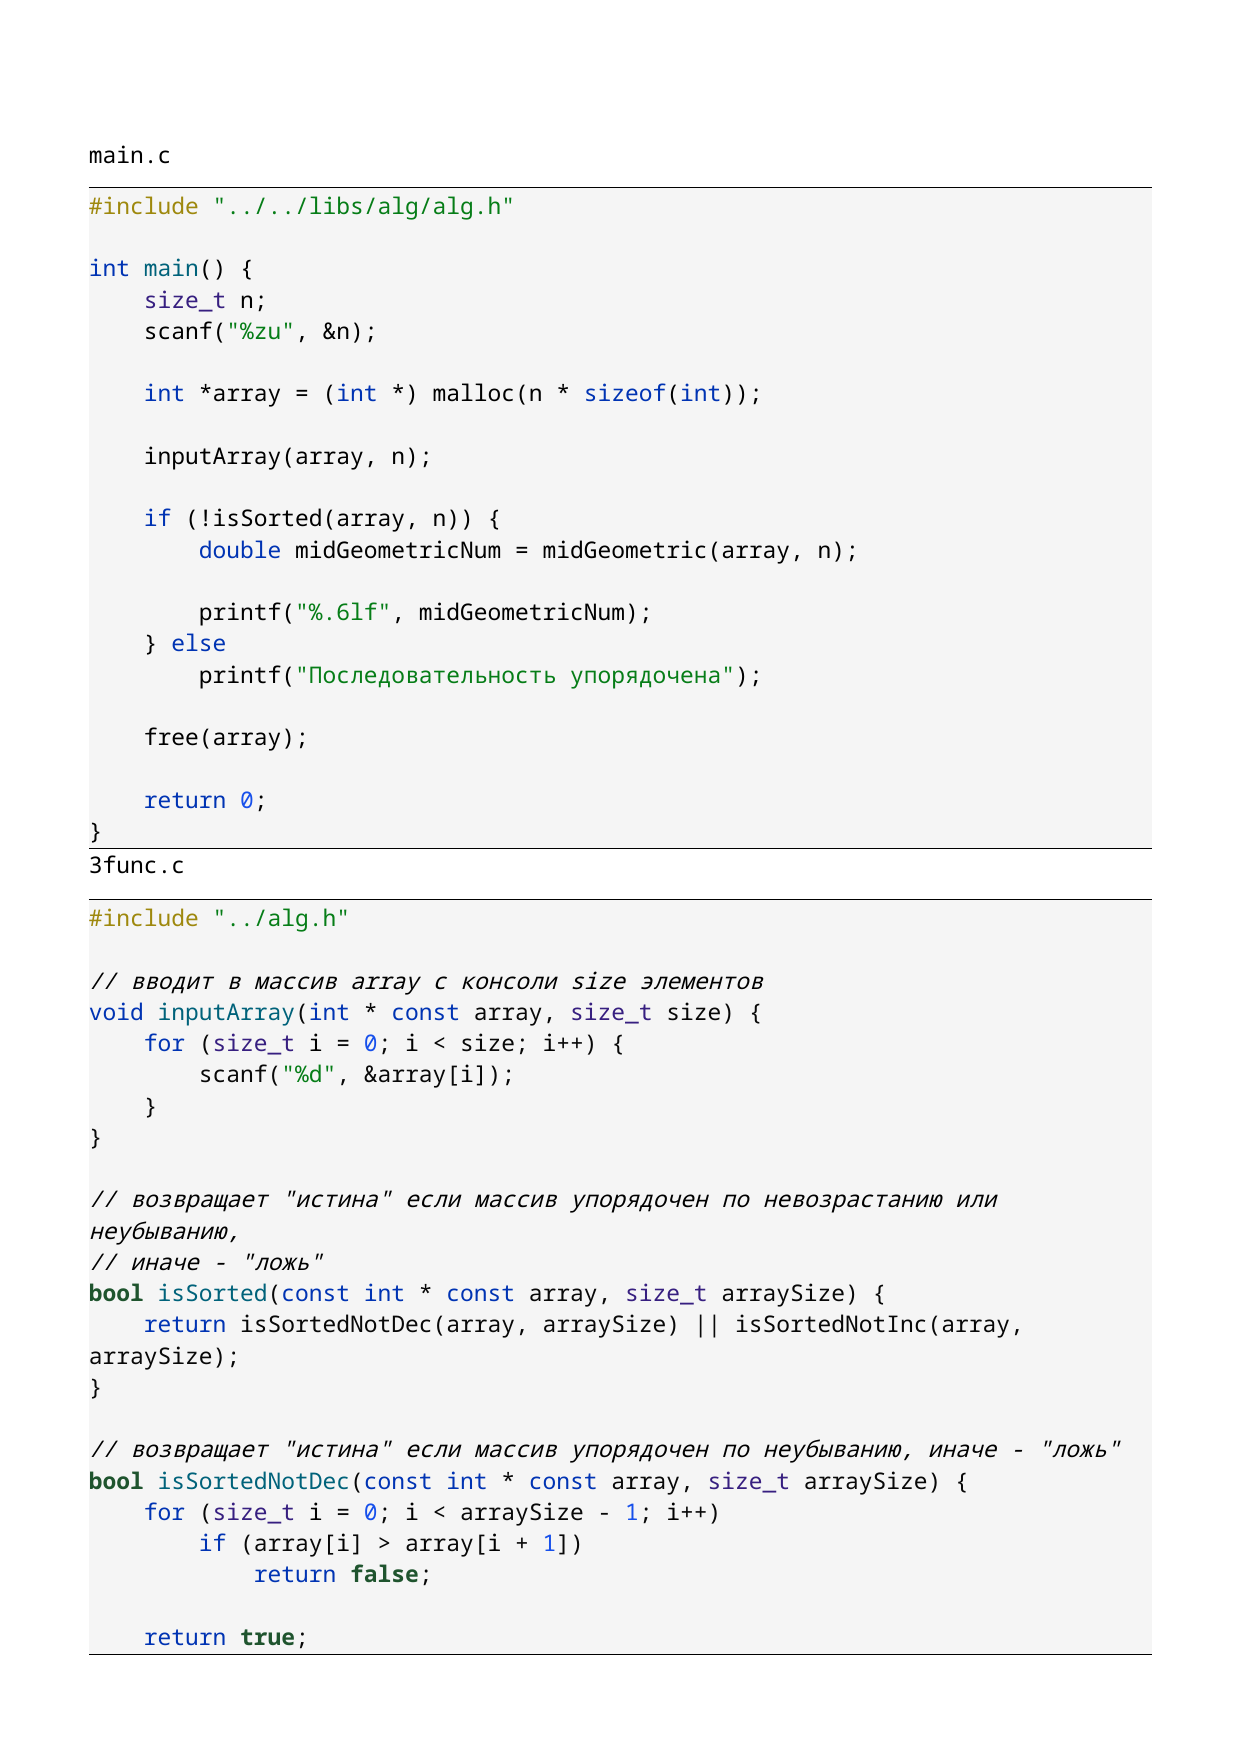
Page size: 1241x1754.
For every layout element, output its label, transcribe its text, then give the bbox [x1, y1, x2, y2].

text // возвращает "истина" если массив упорядочен по невозрастанию или неубыванию, [89, 1183, 1152, 1243]
text #include "../alg.h" // вводит в массив array с консоли size элементов void inputArray(int * const array, size_t size) { for (size_t i = 0; i < size; i++) { scanf("%d", &array[i]); } } [89, 900, 1152, 1152]
text 3func.c [89, 849, 1152, 881]
text #include "../../libs/alg/alg.h" int main() { size_t n; scanf("%zu", &n); int *array = (int *) malloc(n * sizeof(int)); inputArray(array, n); if (!isSorted(array, n)) { double midGeometricNum = midGeometric(array, n); printf("%.6lf", midGeometricNum); } else printf("Последовательность упорядочена"); free(array); return 0; } [89, 188, 1152, 848]
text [89, 1243, 1152, 1654]
text main.c [89, 139, 1152, 170]
